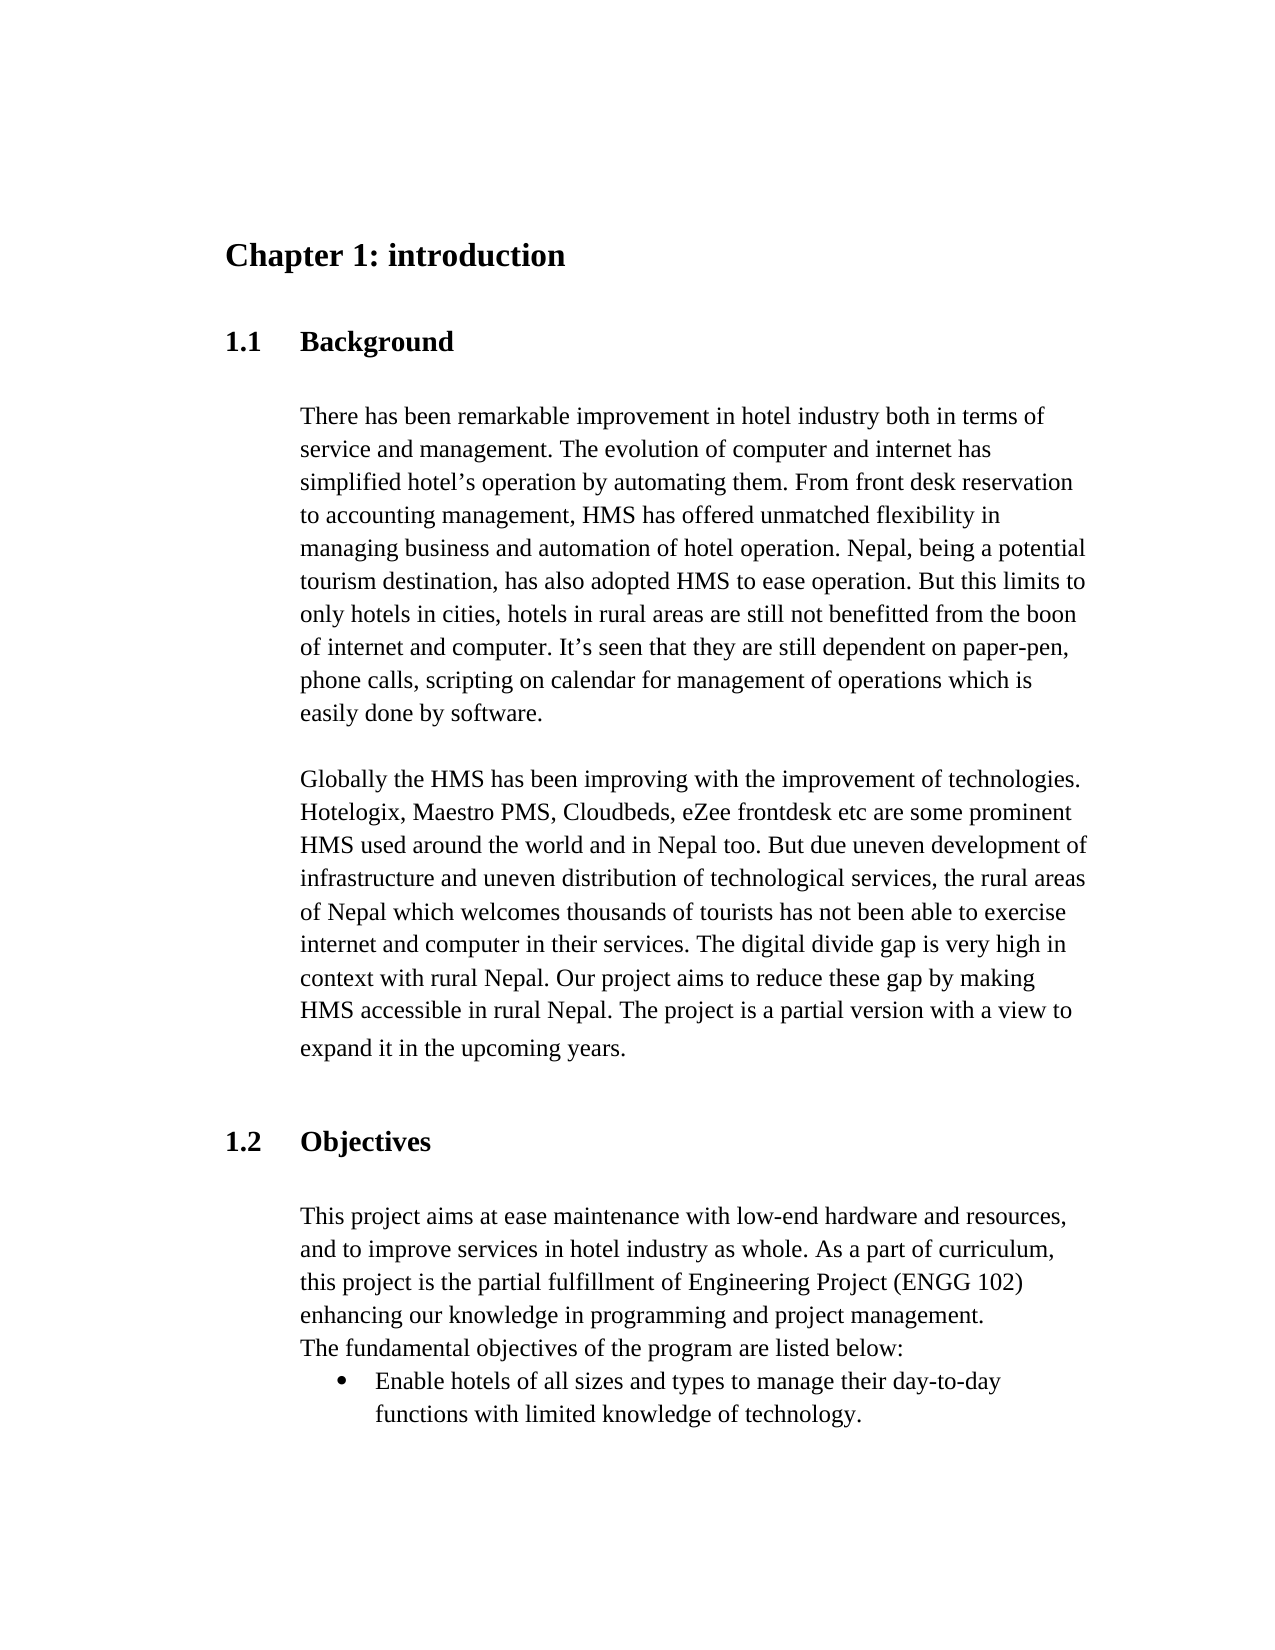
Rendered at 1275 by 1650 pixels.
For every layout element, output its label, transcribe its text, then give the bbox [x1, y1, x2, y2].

list The fundamental objectives of the program are listed below: [300, 1333, 1087, 1362]
list Globally the HMS has been improving with the improvement of technologies. Hotelogix, Maestro PMS, Cloudbeds, eZee frontdesk etc are some prominent HMS used around the world and in Nepal too. But due uneven development of infrastructure and uneven distribution of technological services, the rural areas of Nepal which welcomes thousands of tourists has not been able to exercise internet and computer in their services. The digital divide gap is very high in context with rural Nepal. Our project aims to reduce these gap by making HMS accessible in rural Nepal. The project is a partial version with a view to expand it in the upcoming years. [300, 764, 1087, 1063]
list This project aims at ease maintenance with low-end hardware and resources, and to improve services in hotel industry as whole. As a part of curriculum, this project is the partial fulfillment of Engineering Project (ENGG 102) enhancing our knowledge in programming and project management. [300, 1201, 1087, 1329]
list Background [225, 324, 1087, 358]
list Objectives [225, 1124, 1087, 1157]
text Chapter 1: introduction [225, 235, 1087, 273]
list Enable hotels of all sizes and types to manage their day-to-day functions with limited knowledge of technology. [337, 1366, 1087, 1428]
list There has been remarkable improvement in hotel industry both in terms of service and management. The evolution of computer and internet has simplified hotel’s operation by automating them. From front desk reservation to accounting management, HMS has offered unmatched flexibility in managing business and automation of hotel operation. Nepal, being a potential tourism destination, has also adopted HMS to ease operation. But this limits to only hotels in cities, hotels in rural areas are still not benefitted from the boon of internet and computer. It’s seen that they are still dependent on paper-pen, phone calls, scripting on calendar for management of operations which is easily done by software. [300, 401, 1087, 727]
